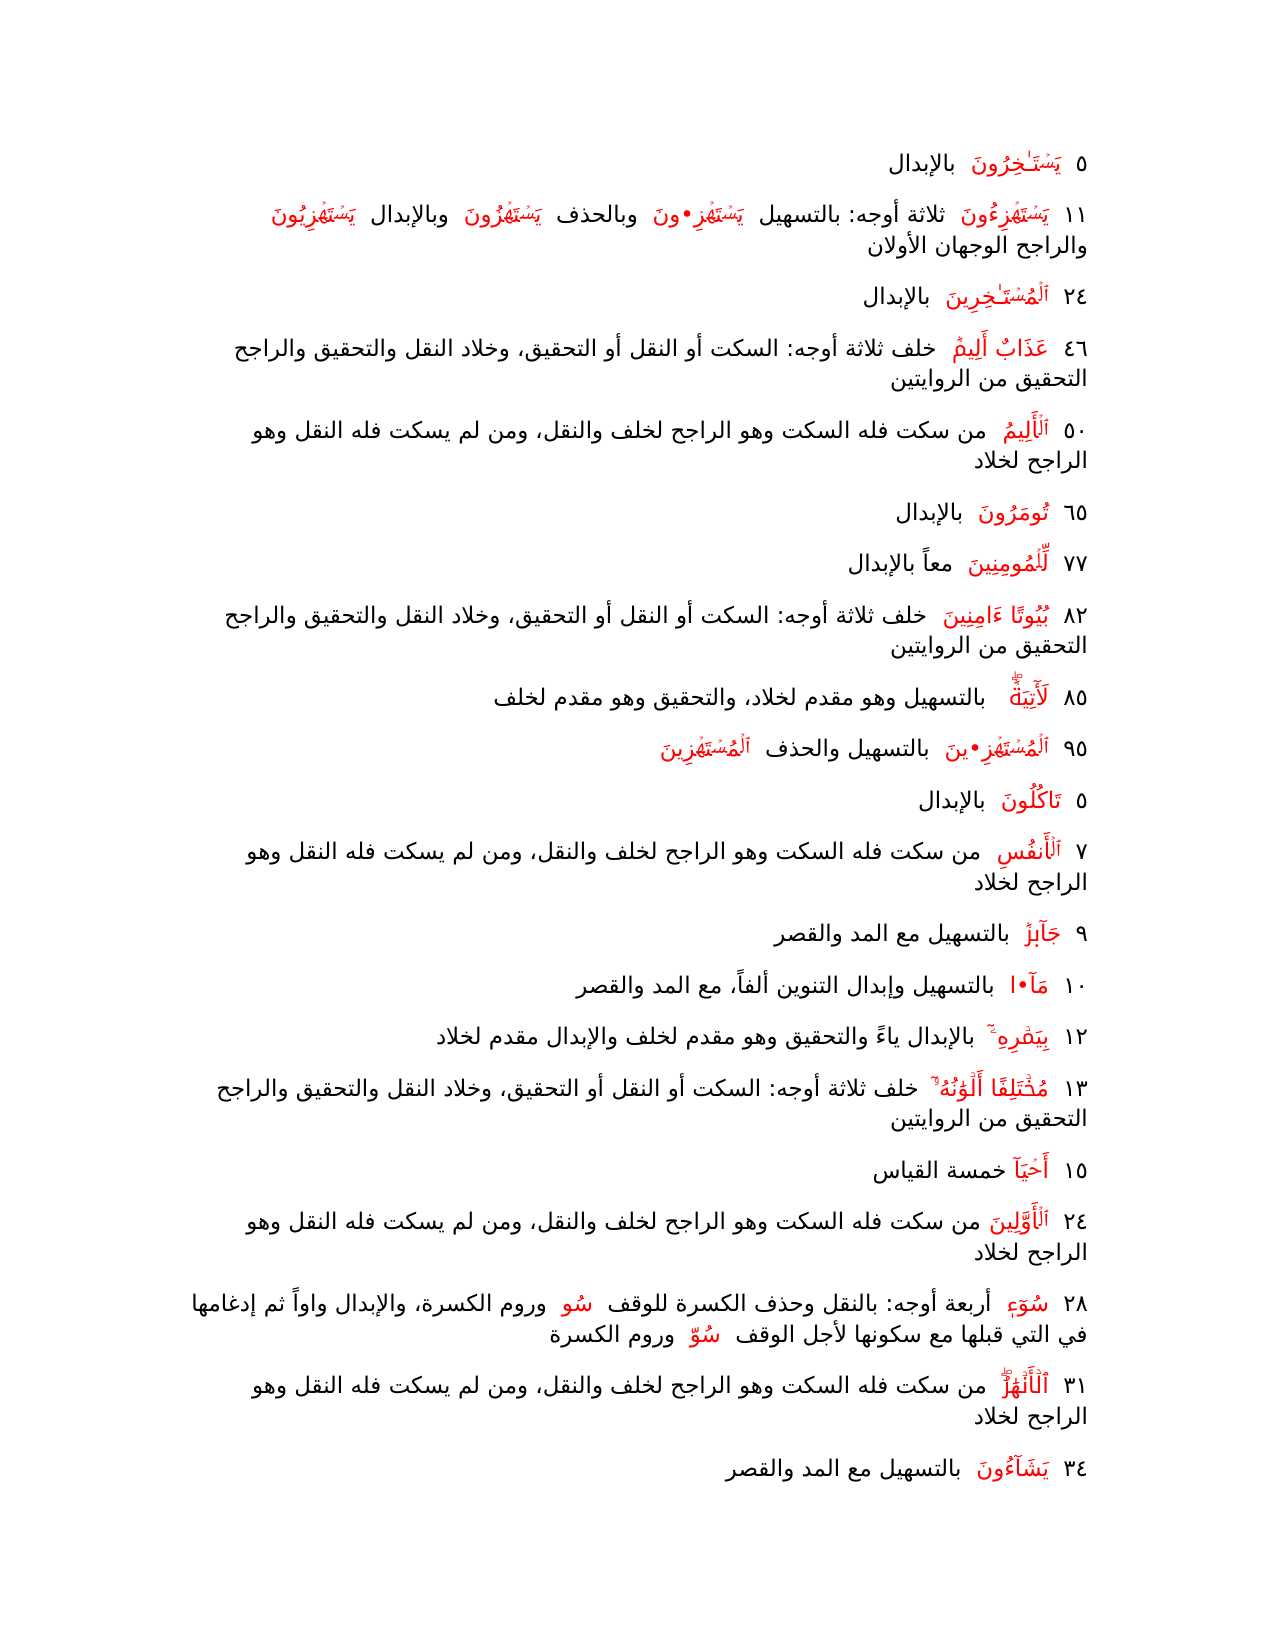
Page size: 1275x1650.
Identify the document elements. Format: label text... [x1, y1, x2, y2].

text ١٠ مَآ•ا بالتسهيل وإبدال التنوين ألفاً، مع المد والقصر [187, 972, 1087, 999]
text ١٢ بِيَمۡرِهِۦٓ بالإبدال ياءً والتحقيق وهو مقدم لخلف والإبدال مقدم لخلاد [187, 1023, 1087, 1050]
text ٨٥ لَأٓتِيَةٞۖ بالتسهيل وهو مقدم لخلاد، والتحقيق وهو مقدم لخلف [187, 684, 1087, 711]
text ٢٤ ٱلۡأَوَّلِينَ من سكت فله السكت وهو الراجح لخلف والنقل، ومن لم يسكت فله النقل وهو الراجح لخلاد [187, 1208, 1087, 1266]
text ٩٥ ٱلۡمُسۡتَهۡزِ•ينَ بالتسهيل والحذف ٱلۡمُسۡتَهۡزِينَ [187, 736, 1087, 762]
text ٧٧ لِّلۡمُومِنِينَ معاً بالإبدال [187, 551, 1087, 577]
text ٥٠ ٱلۡأَلِيمُ من سكت فله السكت وهو الراجح لخلف والنقل، ومن لم يسكت فله النقل وهو الراجح لخلاد [187, 417, 1087, 474]
text ٥ يَسۡتَـٰخِرُونَ بالإبدال [187, 150, 1087, 177]
text ١٣ مُخۡتَلِفًا أَلۡوَٰنُهُۥٓ خلف ثلاثة أوجه: السكت أو النقل أو التحقيق، وخلاد النقل والتحقيق والراجح التحقيق من الروايتين [187, 1075, 1087, 1132]
text ١١ يَسۡتَهۡزِءُونَ ثلاثة أوجه: بالتسهيل يَسۡتَهۡزِ•ونَ وبالحذف يَسۡتَهۡزُونَ وبالإبدال يَسۡتَهۡزِيُونَ والراجح الوجهان الأولان [187, 201, 1087, 259]
text ٢٤ ٱلۡمُسۡتَـٰخِرِينَ بالإبدال [187, 283, 1087, 310]
text ٣١ ٱلۡأَنۡهَٰرُۖ من سكت فله السكت وهو الراجح لخلف والنقل، ومن لم يسكت فله النقل وهو الراجح لخلاد [187, 1373, 1087, 1430]
text ٤٦ عَذَابٌ أَلِيمٞ خلف ثلاثة أوجه: السكت أو النقل أو التحقيق، وخلاد النقل والتحقيق والراجح التحقيق من الروايتين [187, 335, 1087, 392]
text ٥ تَاكُلُونَ بالإبدال [187, 787, 1087, 814]
text ٢٨ سُوٓءٖ أربعة أوجه: بالنقل وحذف الكسرة للوقف سُو وروم الكسرة، والإبدال واواً ثم إدغامها في التي قبلها مع سكونها لأجل الوقف سُوّ وروم الكسرة [187, 1291, 1087, 1348]
text ٩ جَآىٜرٞ بالتسهيل مع المد والقصر [187, 921, 1087, 947]
text ٦٥ تُومَرُونَ بالإبدال [187, 499, 1087, 526]
text ٨٢ بُيُوتًا ءَامِنِينَ خلف ثلاثة أوجه: السكت أو النقل أو التحقيق، وخلاد النقل والتحقيق والراجح التحقيق من الروايتين [187, 602, 1087, 659]
text ١٥ أَحۡيَآ خمسة القياس [187, 1157, 1087, 1184]
text ٧ ٱلۡأَنفُسِ من سكت فله السكت وهو الراجح لخلف والنقل، ومن لم يسكت فله النقل وهو الراجح لخلاد [187, 838, 1087, 896]
text ٣٤ يَشَآءُونَ بالتسهيل مع المد والقصر [187, 1455, 1087, 1481]
